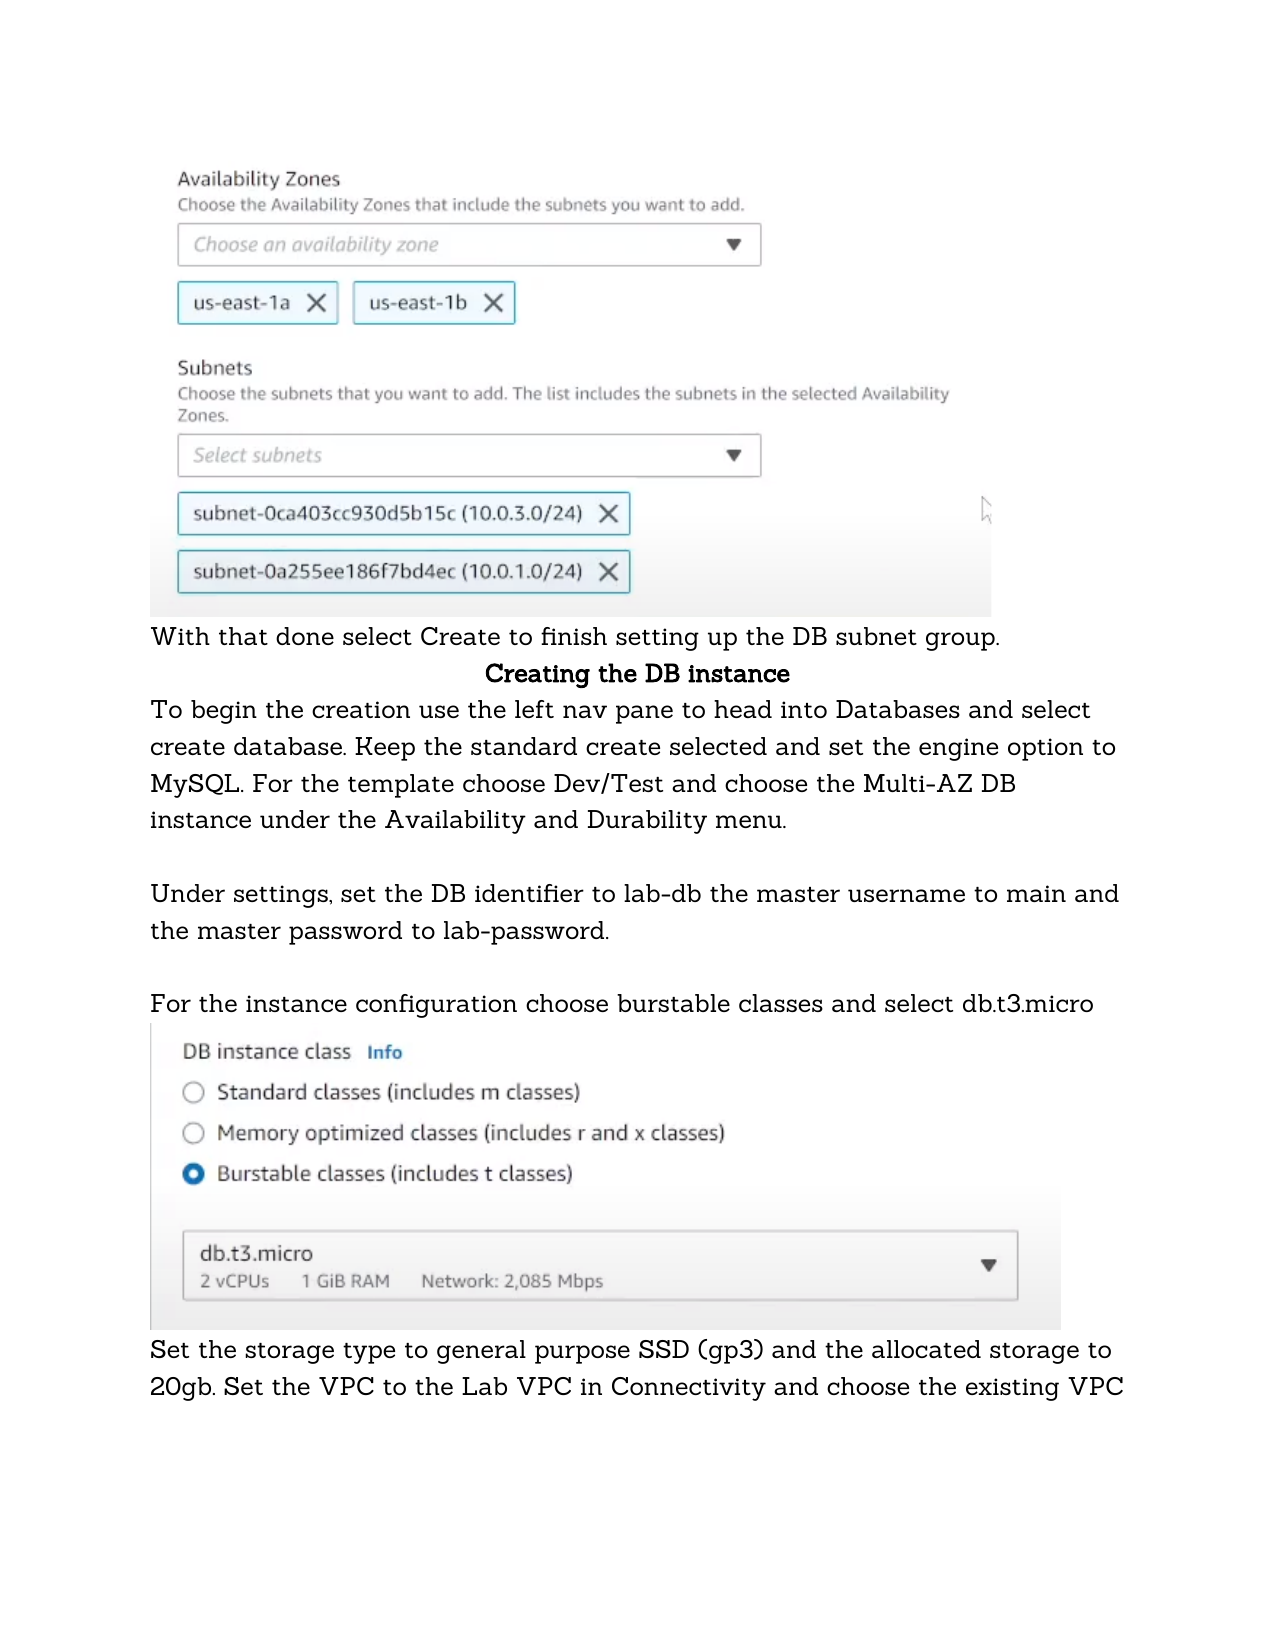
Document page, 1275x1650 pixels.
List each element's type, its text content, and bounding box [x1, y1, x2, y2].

text With that done select Create to finish setting up the DB subnet group. [150, 620, 1125, 652]
text Creating the DB instance [150, 657, 1125, 689]
text Under settings, set the DB identifier to lab-db the master username to main and the master password to lab-password. [150, 877, 1125, 946]
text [150, 1334, 1125, 1402]
picture [150, 150, 992, 617]
picture [150, 1023, 1061, 1330]
text To begin the creation use the left nav pane to head into Databases and select create database. Keep the standard create selected and set the engine option to MySQL. For the template choose Dev/Test and choose the Multi-AZ DB instance under the Availability and Durability menu. [150, 693, 1125, 836]
